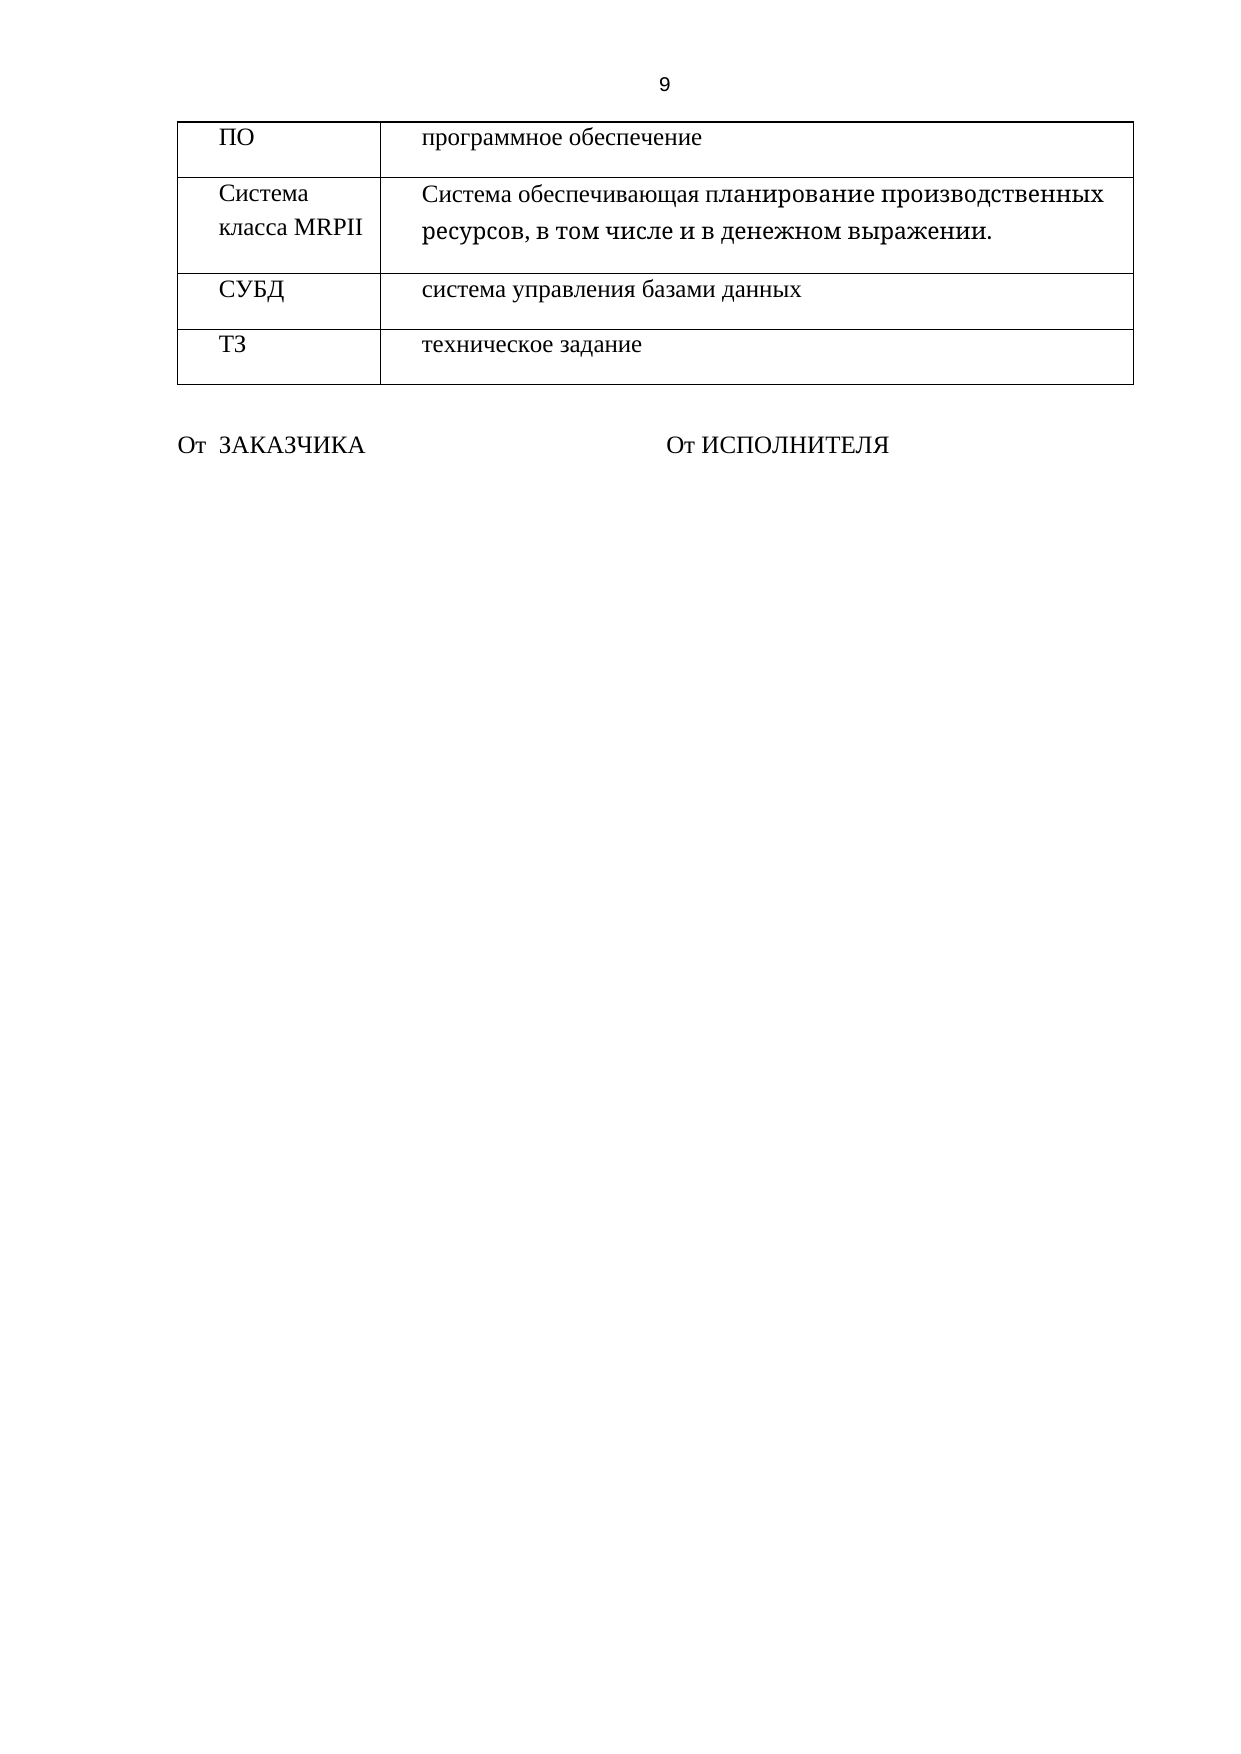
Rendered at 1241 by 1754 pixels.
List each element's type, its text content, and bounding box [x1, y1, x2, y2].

table_cell Система обеспечивающая планирование производственных ресурсов, в том числе и в денежном выражении. [381, 178, 1133, 273]
table_cell система управления базами данных [381, 274, 1133, 328]
table_cell Система класса MRPII [178, 178, 380, 273]
table_cell программное обеспечение [381, 123, 1133, 177]
table_cell техническое задание [381, 330, 1133, 384]
table_cell ТЗ [178, 330, 380, 384]
table_header От ИСПОЛНИТЕЛЯ [605, 430, 1182, 521]
table_header От ЗАКАЗЧИКА [177, 430, 605, 521]
table_cell ПО [178, 123, 380, 177]
table_cell СУБД [178, 274, 380, 328]
